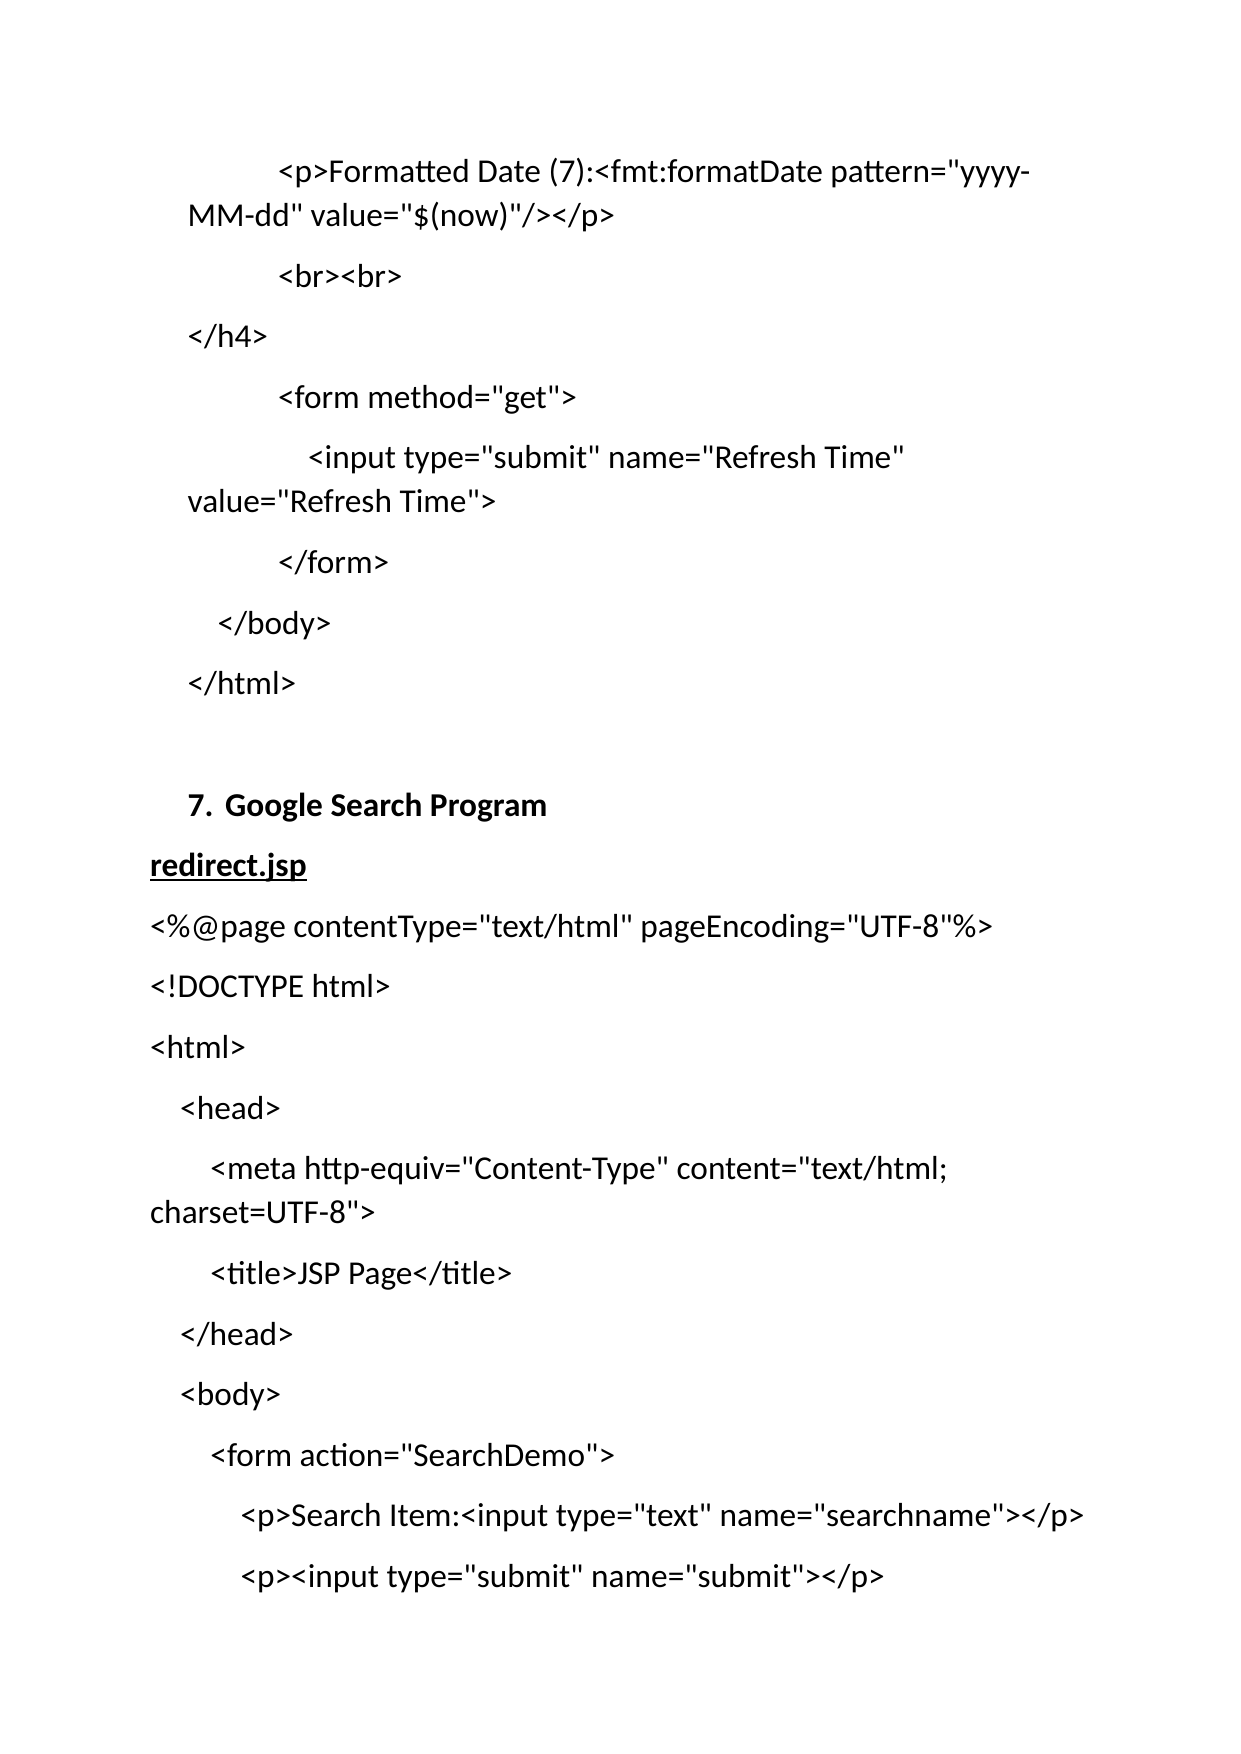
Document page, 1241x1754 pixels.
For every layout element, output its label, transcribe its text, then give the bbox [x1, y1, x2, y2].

text <form method="get"> [187, 376, 1090, 417]
text </head> [150, 1312, 1090, 1353]
text </h4> [187, 315, 1090, 356]
text <html> [150, 1026, 1090, 1067]
text <form action="SearchDemo"> [150, 1434, 1090, 1474]
text <meta http-equiv="Content-Type" content="text/html; charset=UTF-8"> [150, 1147, 1090, 1232]
text <p>Search Item:<input type="text" name="searchname"></p> [150, 1494, 1090, 1535]
text <head> [150, 1087, 1090, 1127]
text </html> [187, 662, 1090, 703]
text <input type="submit" name="Refresh Time" value="Refresh Time"> [187, 436, 1090, 521]
text </body> [187, 602, 1090, 642]
text redirect.jsp [150, 844, 1090, 885]
text <br><br> [187, 254, 1090, 295]
text <body> [150, 1373, 1090, 1414]
text <p><input type="submit" name="submit"></p> [150, 1555, 1090, 1596]
text <p>Formatted Date (7):<fmt:formatDate pattern="yyyy-MM-dd" value="$(now)"/></p> [187, 150, 1090, 235]
text <%@page contentType="text/html" pageEncoding="UTF-8"%> [150, 905, 1090, 946]
text <title>JSP Page</title> [150, 1252, 1090, 1293]
text <!DOCTYPE html> [150, 965, 1090, 1006]
list Google Search Program [187, 783, 1090, 824]
text </form> [187, 541, 1090, 582]
